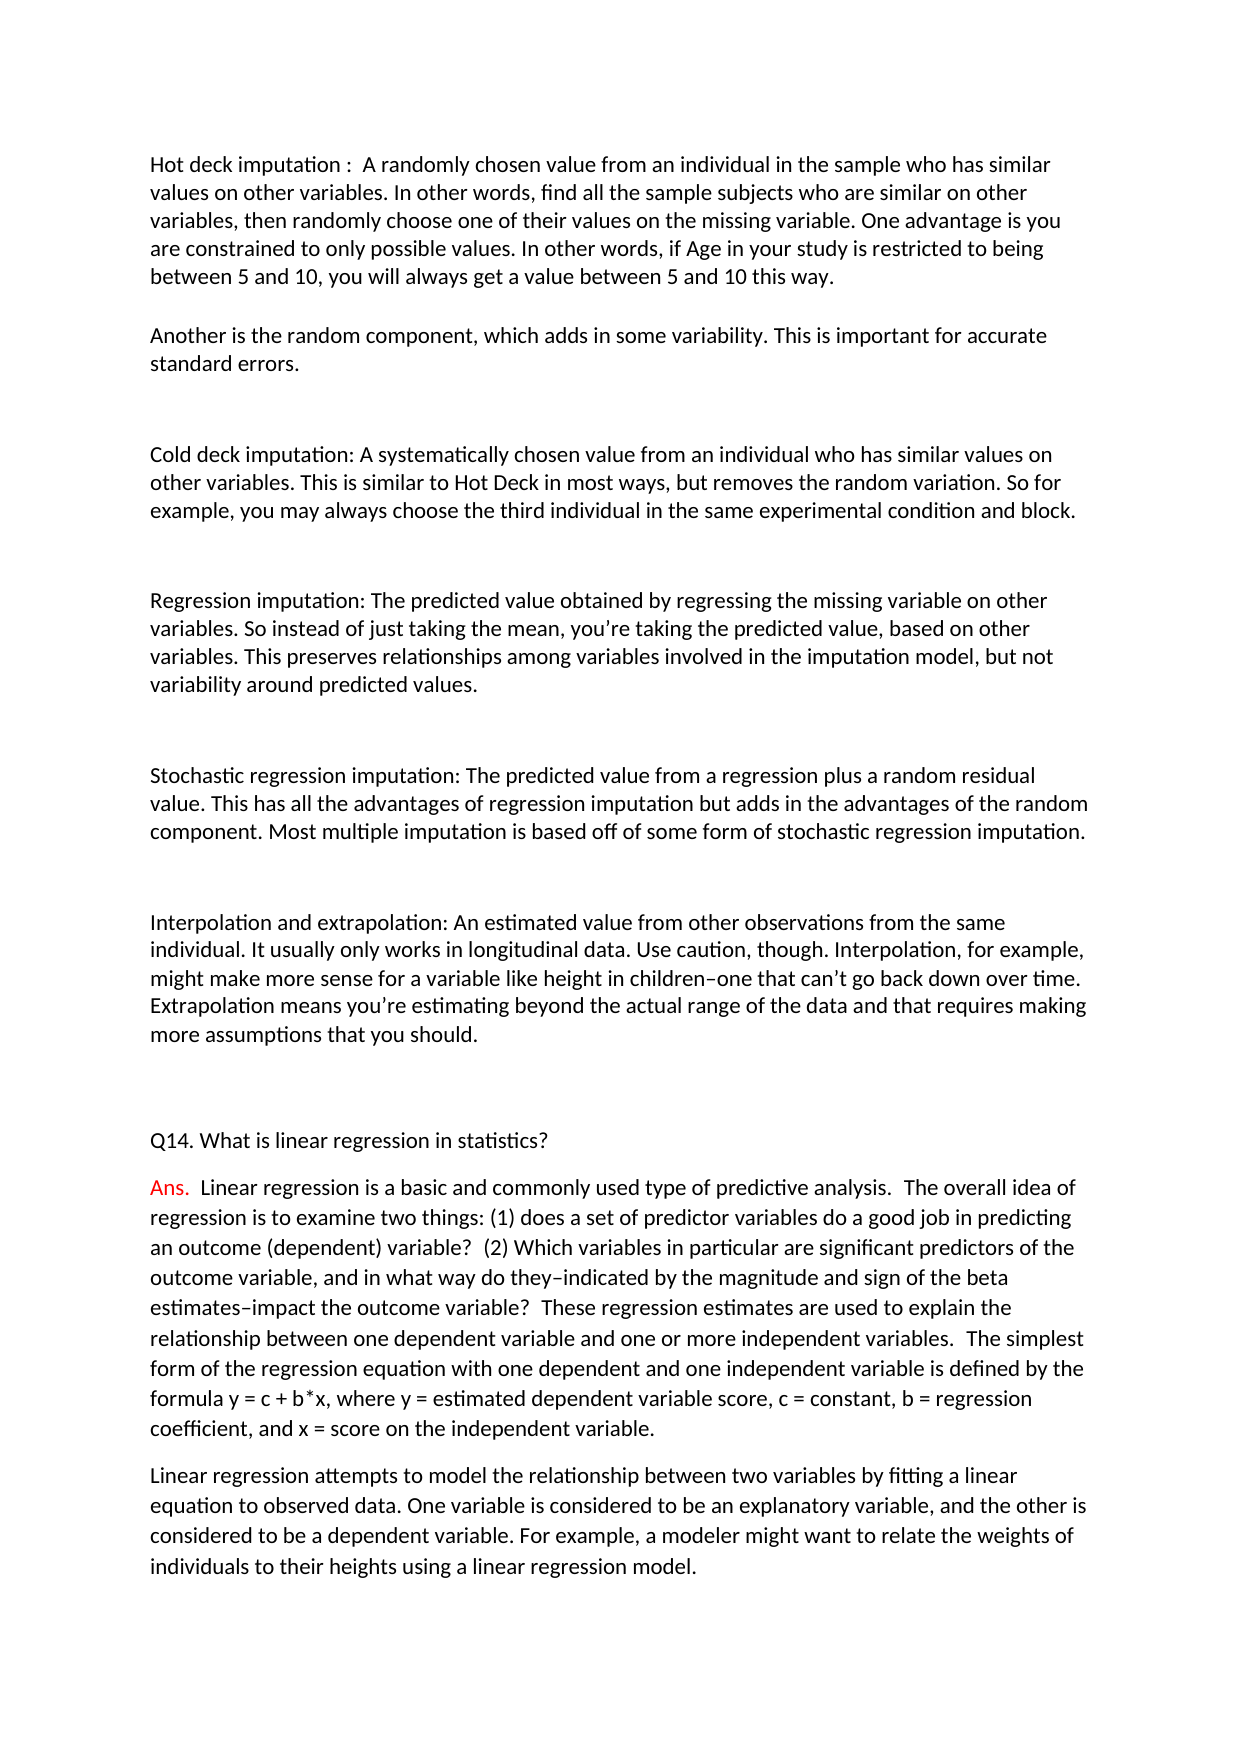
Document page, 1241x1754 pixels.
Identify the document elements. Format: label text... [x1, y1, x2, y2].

text Another is the random component, which adds in some variability. This is important for accurate standard errors. [150, 321, 1090, 377]
text Q14. What is linear regression in statistics? [150, 1126, 1090, 1154]
text Linear regression attempts to model the relationship between two variables by fitting a linear equation to observed data. One variable is considered to be an explanatory variable, and the other is considered to be a dependent variable. For example, a modeler might want to relate the weights of individuals to their heights using a linear regression model. [150, 1461, 1090, 1580]
text Hot deck imputation : A randomly chosen value from an individual in the sample who has similar values on other variables. In other words, find all the sample subjects who are similar on other variables, then randomly choose one of their values on the missing variable. One advantage is you are constrained to only possible values. In other words, if Age in your study is restricted to being between 5 and 10, you will always get a value between 5 and 10 this way. [150, 150, 1090, 290]
text Ans. Linear regression is a basic and commonly used type of predictive analysis. The overall idea of regression is to examine two things: (1) does a set of predictor variables do a good job in predicting an outcome (dependent) variable? (2) Which variables in particular are significant predictors of the outcome variable, and in what way do they–indicated by the magnitude and sign of the beta estimates–impact the outcome variable? These regression estimates are used to explain the relationship between one dependent variable and one or more independent variables. The simplest form of the regression equation with one dependent and one independent variable is defined by the formula y = c + b*x, where y = estimated dependent variable score, c = constant, b = regression coefficient, and x = score on the independent variable. [150, 1173, 1090, 1442]
text Cold deck imputation: A systematically chosen value from an individual who has similar values on other variables. This is similar to Hot Deck in most ways, but removes the random variation. So for example, you may always choose the third individual in the same experimental condition and block. [150, 440, 1090, 524]
text Interpolation and extrapolation: An estimated value from other observations from the same individual. It usually only works in longitudinal data. Use caution, though. Interpolation, for example, might make more sense for a variable like height in children–one that can’t go back down over time. Extrapolation means you’re estimating beyond the actual range of the data and that requires making more assumptions that you should. [150, 908, 1090, 1048]
text Regression imputation: The predicted value obtained by regressing the missing variable on other variables. So instead of just taking the mean, you’re taking the predicted value, based on other variables. This preserves relationships among variables involved in the imputation model, but not variability around predicted values. [150, 586, 1090, 698]
text Stochastic regression imputation: The predicted value from a regression plus a random residual value. This has all the advantages of regression imputation but adds in the advantages of the random component. Most multiple imputation is based off of some form of stochastic regression imputation. [150, 761, 1090, 845]
